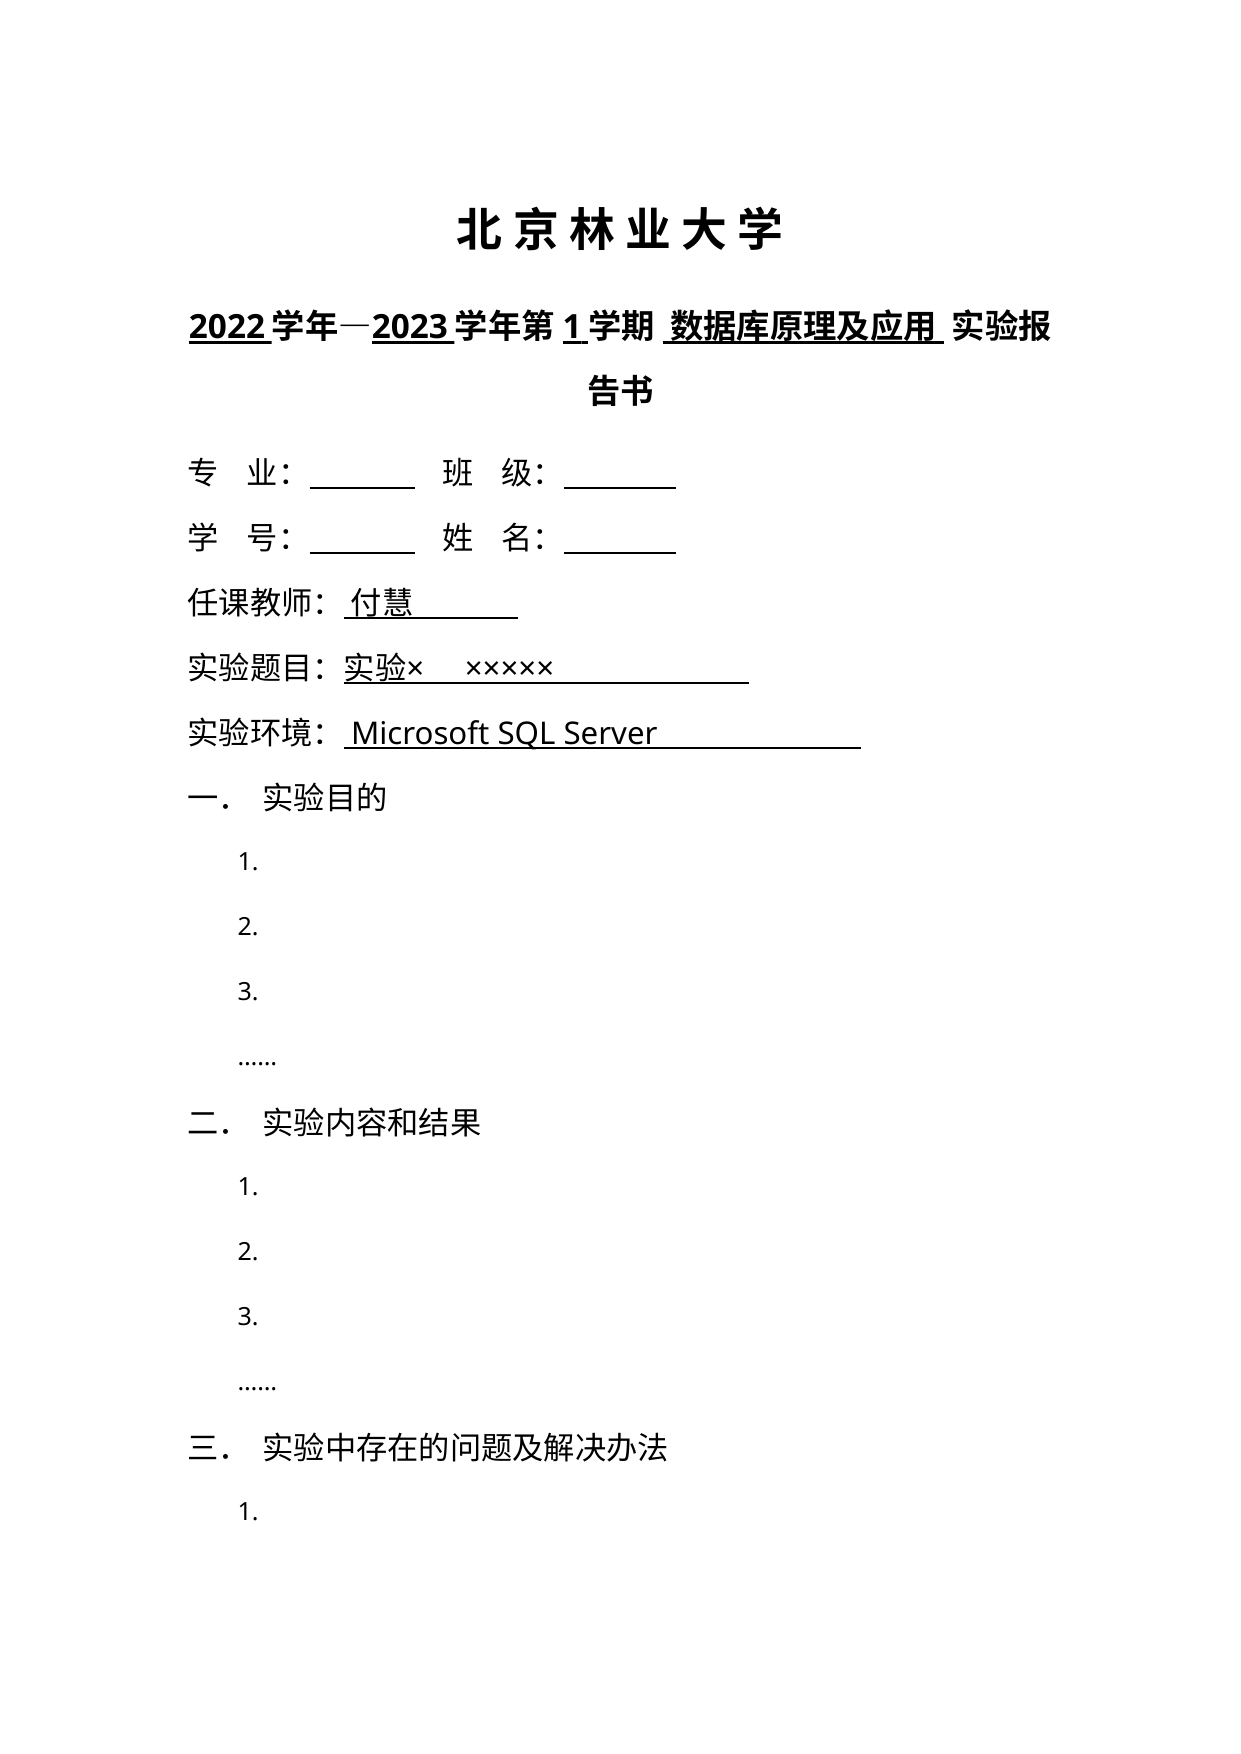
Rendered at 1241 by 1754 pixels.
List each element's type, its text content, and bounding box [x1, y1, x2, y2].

text 实验环境： Microsoft SQL Server [187, 698, 1053, 763]
text 北 京 林 业 大 学 [187, 178, 1053, 276]
list 实验内容和结果 [187, 1088, 1053, 1153]
text 任课教师： 付慧 [187, 568, 1053, 633]
text 2. [187, 893, 1053, 958]
text 3. [187, 1283, 1053, 1348]
list 实验中存在的问题及解决办法 [187, 1413, 1053, 1478]
text 学 号： 姓 名： [187, 503, 1053, 568]
text 2022学年—2023学年第 1学期 数据库原理及应用 实验报告书 [187, 292, 1053, 422]
text 专 业： 班 级： [187, 438, 1053, 503]
text 1. [187, 828, 1053, 893]
text …… [187, 1023, 1053, 1088]
text 2. [187, 1218, 1053, 1283]
text 3. [187, 958, 1053, 1023]
text 1. [187, 1478, 1053, 1543]
text …… [187, 1348, 1053, 1413]
list 实验目的 [187, 763, 1053, 828]
text 1. [187, 1153, 1053, 1218]
text 实验题目：实验× ××××× [187, 633, 1053, 698]
